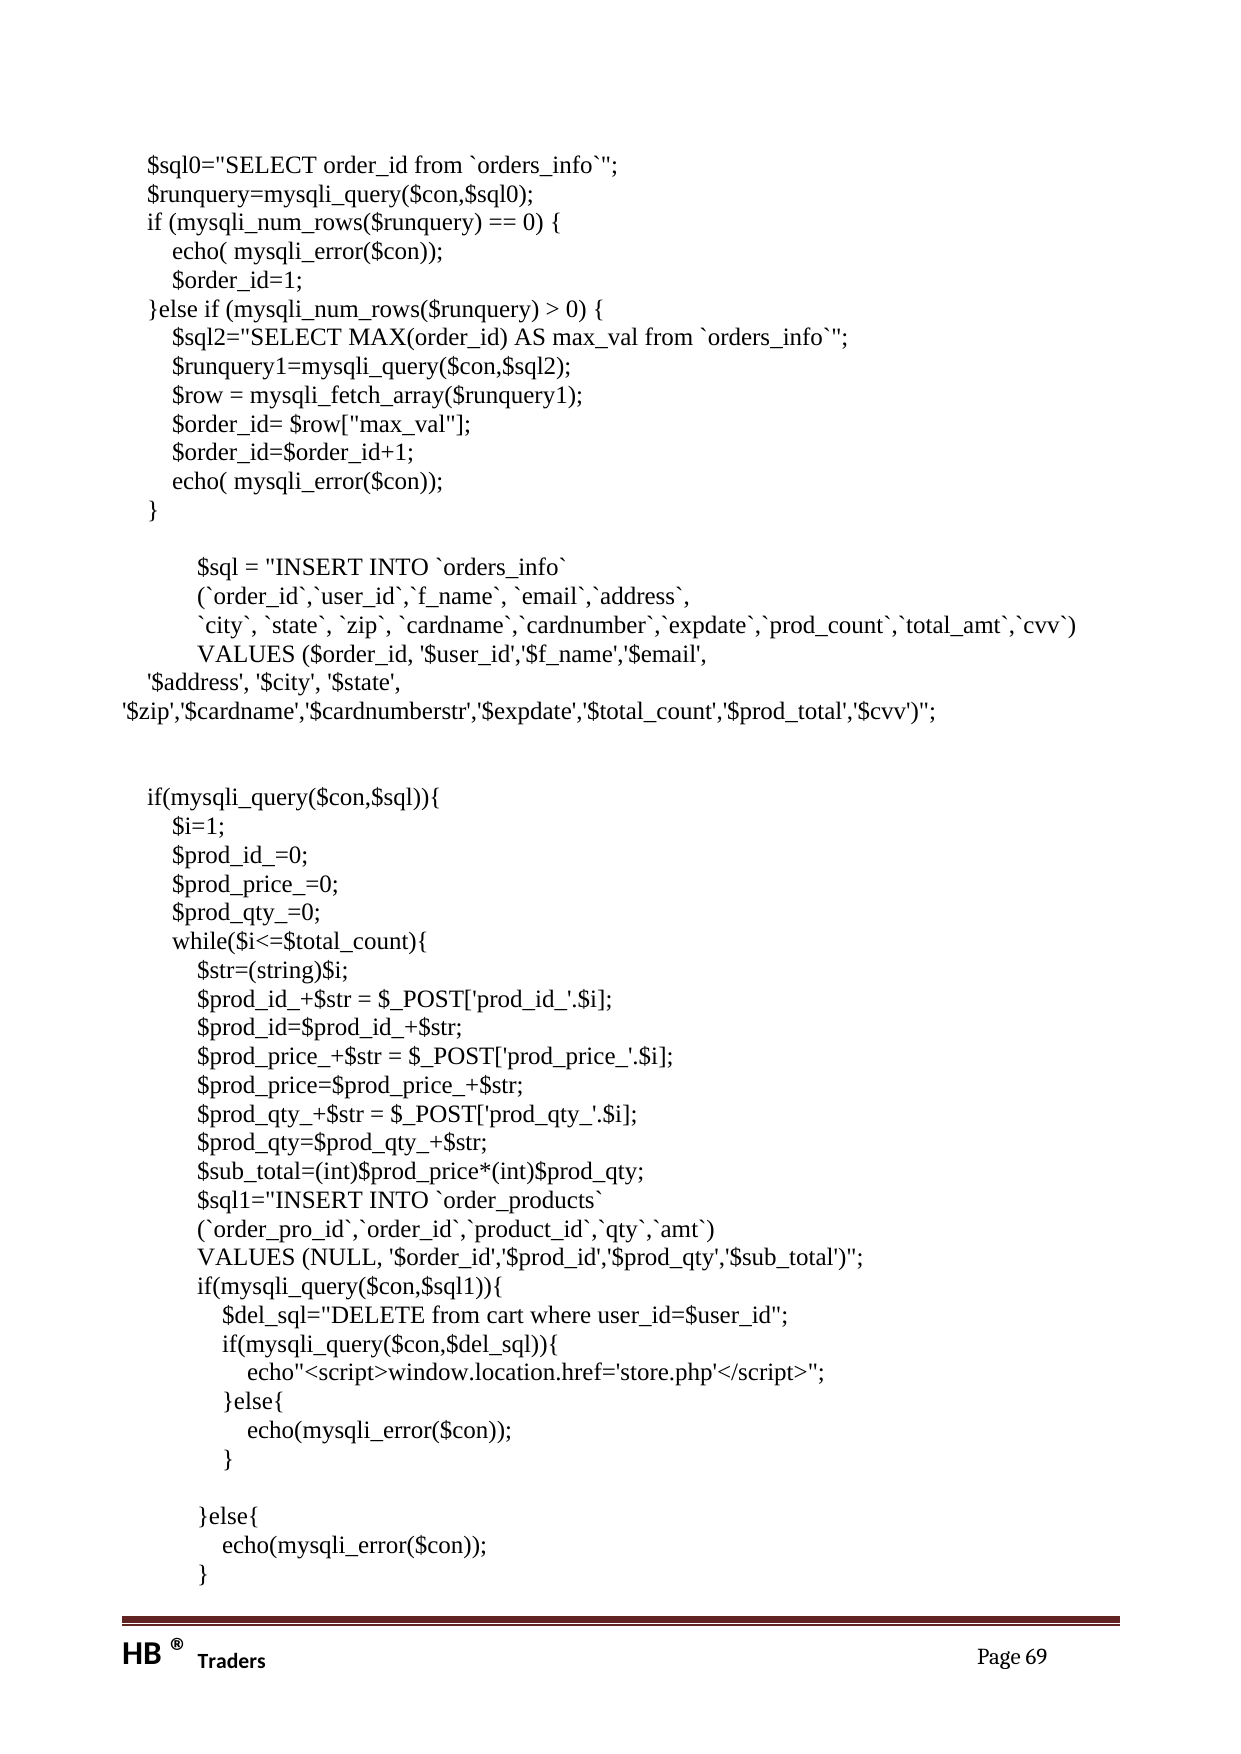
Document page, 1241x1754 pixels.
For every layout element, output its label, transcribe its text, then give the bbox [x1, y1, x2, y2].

text $row = mysqli_fetch_array($runquery1); [122, 380, 1120, 409]
text $order_id=$order_id+1; [122, 437, 1120, 466]
text $prod_qty=$prod_qty_+$str; [122, 1127, 1120, 1156]
text (`order_pro_id`,`order_id`,`product_id`,`qty`,`amt`) [122, 1214, 1120, 1242]
text $sql0="SELECT order_id from `orders_info`"; [122, 150, 1120, 179]
text $prod_price_+$str = $_POST['prod_price_'.$i]; [122, 1041, 1120, 1070]
text }else if (mysqli_num_rows($runquery) > 0) { [122, 294, 1120, 322]
text '$address', '$city', '$state', '$zip','$cardname','$cardnumberstr','$expdate','$total_count','$prod_total','$cvv')"; [122, 667, 1120, 725]
text $sub_total=(int)$prod_price*(int)$prod_qty; [122, 1156, 1120, 1185]
text $sql2="SELECT MAX(order_id) AS max_val from `orders_info`"; [122, 322, 1120, 351]
text $sql1="INSERT INTO `order_products` [122, 1185, 1120, 1214]
text VALUES (NULL, '$order_id','$prod_id','$prod_qty','$sub_total')"; [122, 1242, 1120, 1271]
text } [122, 1559, 1120, 1587]
text if (mysqli_num_rows($runquery) == 0) { [122, 207, 1120, 236]
text $prod_id=$prod_id_+$str; [122, 1012, 1120, 1041]
text if(mysqli_query($con,$del_sql)){ [122, 1329, 1120, 1357]
text $prod_qty_+$str = $_POST['prod_qty_'.$i]; [122, 1099, 1120, 1127]
text } [122, 1444, 1120, 1472]
text while($i<=$total_count){ [122, 926, 1120, 955]
text $runquery1=mysqli_query($con,$sql2); [122, 351, 1120, 380]
text VALUES ($order_id, '$user_id','$f_name','$email', [122, 639, 1120, 667]
text $prod_price_=0; [122, 869, 1120, 897]
text } [122, 495, 1120, 524]
text echo( mysqli_error($con)); [122, 466, 1120, 495]
text $str=(string)$i; [122, 955, 1120, 984]
text $prod_id_=0; [122, 840, 1120, 869]
text (`order_id`,`user_id`,`f_name`, `email`,`address`, [122, 581, 1120, 610]
text echo( mysqli_error($con)); [122, 236, 1120, 265]
text echo(mysqli_error($con)); [122, 1415, 1120, 1444]
text $prod_id_+$str = $_POST['prod_id_'.$i]; [122, 984, 1120, 1012]
text $sql = "INSERT INTO `orders_info` [122, 552, 1120, 581]
text echo"<script>window.location.href='store.php'</script>"; [122, 1357, 1120, 1386]
text `city`, `state`, `zip`, `cardname`,`cardnumber`,`expdate`,`prod_count`,`total_amt`,`cvv`) [122, 610, 1120, 639]
text $del_sql="DELETE from cart where user_id=$user_id"; [122, 1300, 1120, 1329]
text if(mysqli_query($con,$sql)){ [122, 782, 1120, 811]
text echo(mysqli_error($con)); [122, 1530, 1120, 1559]
text }else{ [122, 1386, 1120, 1415]
text }else{ [122, 1501, 1120, 1530]
text $i=1; [122, 811, 1120, 840]
text $order_id= $row["max_val"]; [122, 409, 1120, 437]
text if(mysqli_query($con,$sql1)){ [122, 1271, 1120, 1300]
text $runquery=mysqli_query($con,$sql0); [122, 179, 1120, 207]
text $order_id=1; [122, 265, 1120, 294]
text $prod_qty_=0; [122, 897, 1120, 926]
text $prod_price=$prod_price_+$str; [122, 1070, 1120, 1099]
